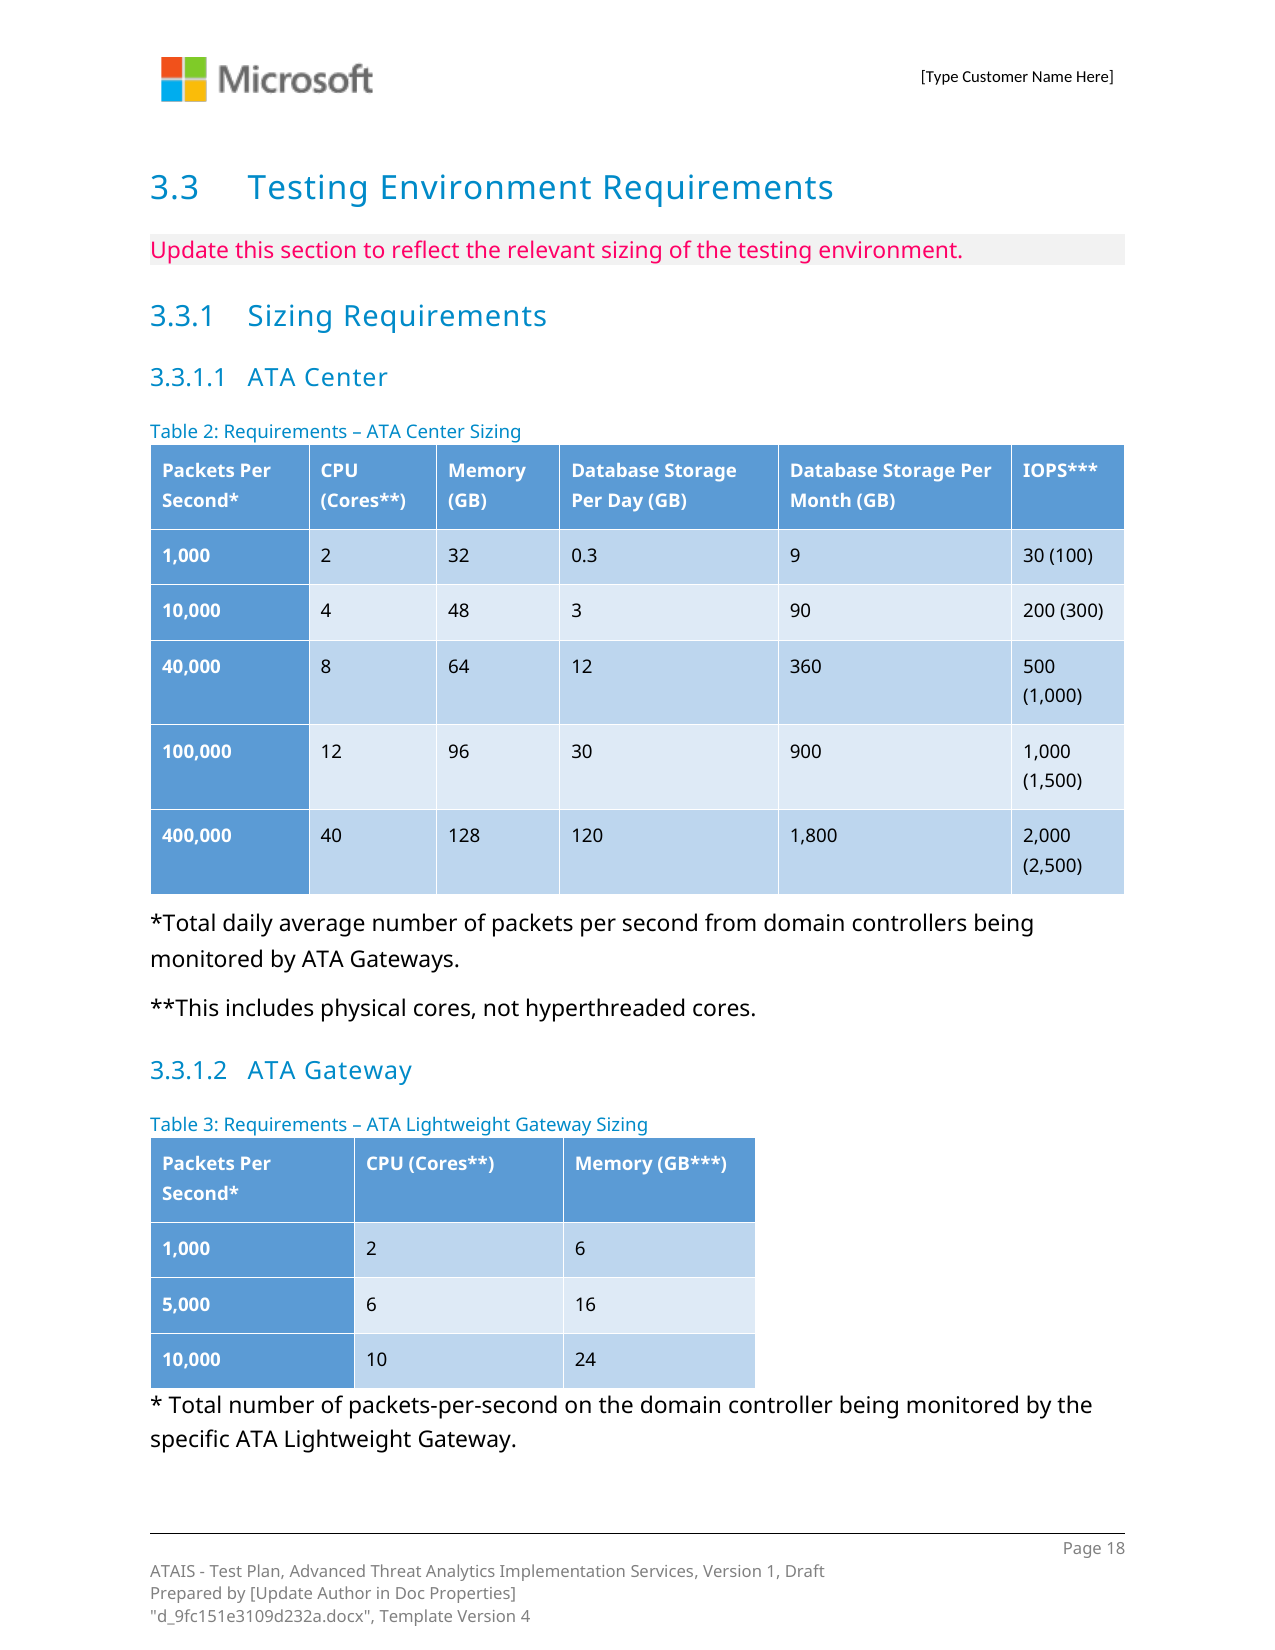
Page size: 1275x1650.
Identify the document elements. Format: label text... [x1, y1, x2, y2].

table_cell 0.3 [560, 530, 778, 584]
table_cell 96 [437, 725, 559, 809]
table_cell 12 [310, 725, 436, 809]
table_cell 128 [437, 810, 559, 894]
table_cell 3 [560, 585, 778, 640]
table_cell 1,000 (1,500) [1012, 725, 1124, 809]
table_cell 8 [310, 641, 436, 724]
table_cell 2,000 (2,500) [1012, 810, 1124, 894]
table_header Packets Per Second* [151, 1138, 354, 1222]
text *Total daily average number of packets per second from domain controllers being monitored by ATA Gateways. [150, 907, 1125, 974]
table_cell 360 [779, 641, 1011, 724]
table_cell 10 [355, 1334, 563, 1388]
subtitle Testing Environment Requirements [150, 163, 1125, 209]
table_header Database Storage Per Day (GB) [560, 445, 778, 529]
text **This includes physical cores, not hyperthreaded cores. [150, 992, 1125, 1023]
table_header CPU (Cores**) [310, 445, 436, 529]
text Update this section to reflect the relevant sizing of the testing environment. [150, 234, 1125, 265]
table_cell 6 [355, 1278, 563, 1333]
table_cell 32 [437, 530, 559, 584]
table_cell 200 (300) [1012, 585, 1124, 640]
table_header IOPS*** [1012, 445, 1124, 529]
table_cell 900 [779, 725, 1011, 809]
table_header Memory (GB) [437, 445, 559, 529]
table_cell 1,800 [779, 810, 1011, 894]
table_header Packets Per Second* [151, 445, 309, 529]
table_header Database Storage Per Month (GB) [779, 445, 1011, 529]
table_cell 90 [779, 585, 1011, 640]
table_cell 64 [437, 641, 559, 724]
table_cell 4 [310, 585, 436, 640]
table_cell 24 [564, 1334, 755, 1388]
table_cell 500 (1,000) [1012, 641, 1124, 724]
table_cell 30 (100) [1012, 530, 1124, 584]
subtitle ATA Gateway [150, 1053, 1125, 1087]
table_cell 9 [779, 530, 1011, 584]
table_cell 1,000 [151, 1223, 354, 1277]
table_cell 2 [310, 530, 436, 584]
text * Total number of packets-per-second on the domain controller being monitored by the specific ATA Lightweight Gateway. [150, 1389, 1125, 1454]
table_cell 40,000 [151, 641, 309, 724]
table_cell 120 [560, 810, 778, 894]
subtitle Sizing Requirements [150, 295, 1125, 334]
table_cell 100,000 [151, 725, 309, 809]
table_cell 48 [437, 585, 559, 640]
table_cell 30 [560, 725, 778, 809]
table_cell 5,000 [151, 1278, 354, 1333]
table_cell 12 [560, 641, 778, 724]
picture [161, 57, 374, 103]
table_cell 10,000 [151, 1334, 354, 1388]
table_cell 6 [564, 1223, 755, 1277]
table_cell 400,000 [151, 810, 309, 894]
text Table 2: Requirements – ATA Center Sizing [150, 419, 1125, 444]
table_header Memory (GB***) [564, 1138, 755, 1222]
table_cell 40 [310, 810, 436, 894]
table_cell 10,000 [151, 585, 309, 640]
table_cell 1,000 [151, 530, 309, 584]
subtitle ATA Center [150, 359, 1125, 394]
table_header CPU (Cores**) [355, 1138, 563, 1222]
table_cell 16 [564, 1278, 755, 1333]
table_cell 2 [355, 1223, 563, 1277]
